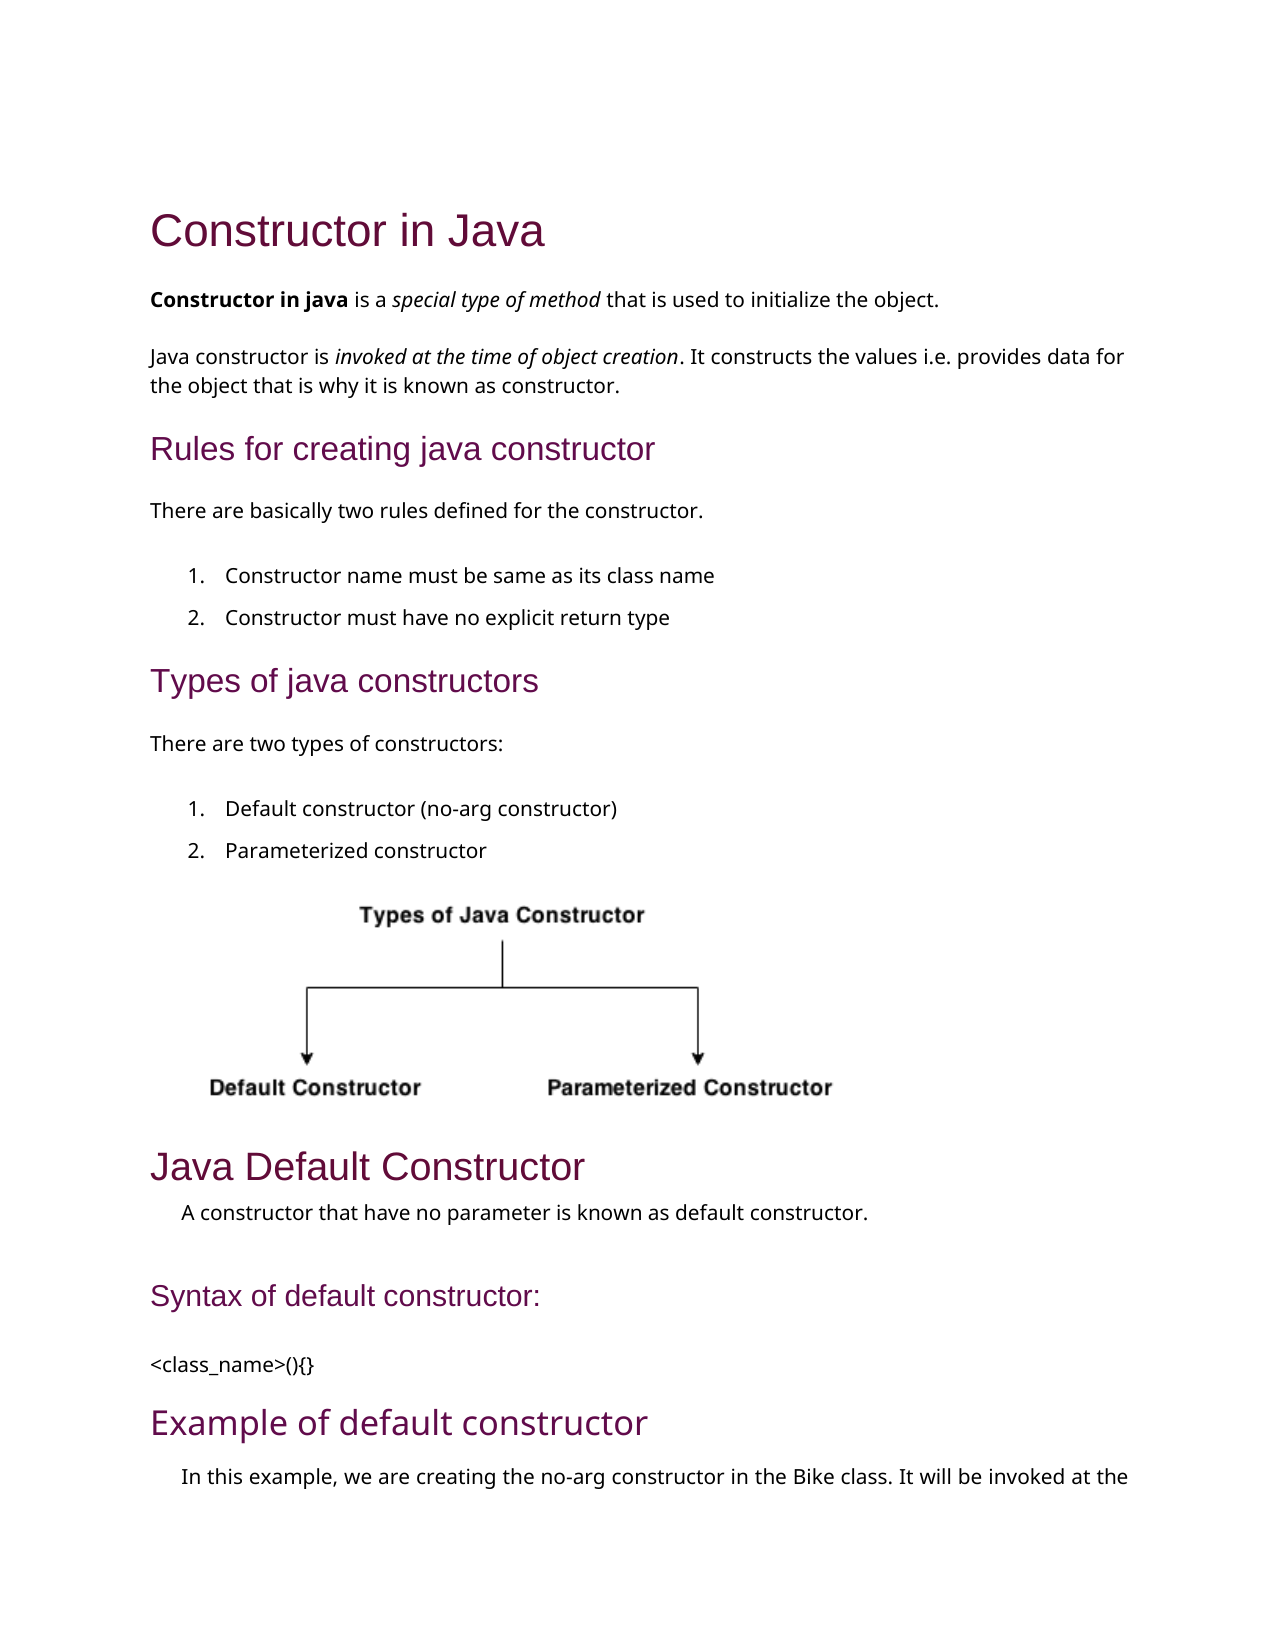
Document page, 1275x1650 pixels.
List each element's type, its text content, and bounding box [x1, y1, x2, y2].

subtitle Example of default constructor [150, 1399, 1125, 1446]
picture [150, 893, 857, 1119]
list Parameterized constructor [187, 828, 1125, 864]
subtitle Java Default Constructor [150, 1143, 1125, 1189]
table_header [149, 1453, 1133, 1492]
text Types of java constructors [150, 661, 1125, 699]
subtitle Syntax of default constructor: [150, 1278, 1125, 1313]
list Constructor must have no explicit return type [187, 596, 1125, 632]
list Constructor name must be same as its class name [187, 554, 1125, 590]
table_header A constructor that have no parameter is known as default constructor. [149, 1189, 929, 1249]
text Constructor in java is a special type of method that is used to initialize the object. [150, 285, 1125, 313]
text <class_name>(){} [150, 1342, 1125, 1378]
text There are two types of constructors: [150, 729, 1125, 757]
text Java constructor is invoked at the time of object creation. It constructs the values i.e. provides data for the object that is why it is known as constructor. [150, 342, 1125, 399]
text There are basically two rules defined for the constructor. [150, 496, 1125, 524]
text Rules for creating java constructor [150, 428, 1125, 467]
text Constructor in Java [150, 203, 1125, 256]
list Default constructor (no-arg constructor) [187, 786, 1125, 822]
